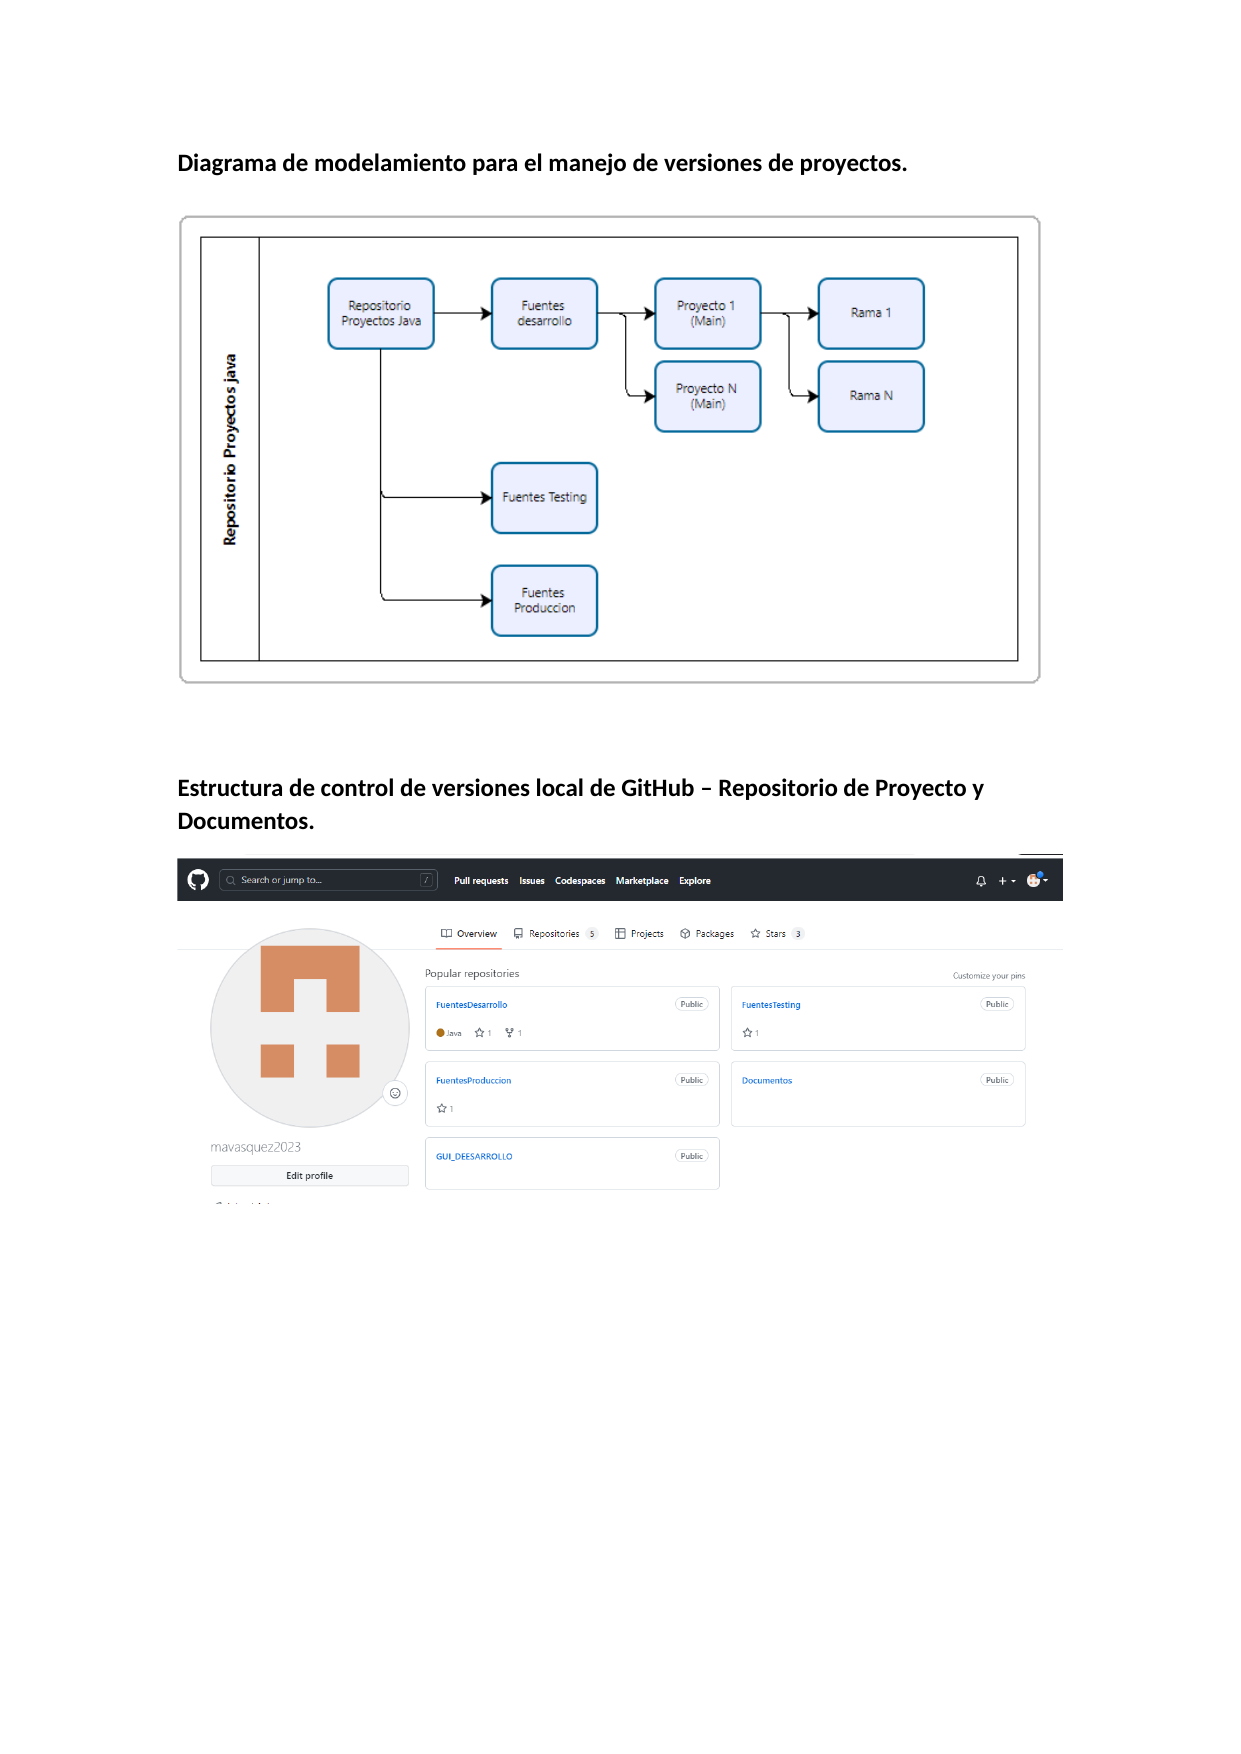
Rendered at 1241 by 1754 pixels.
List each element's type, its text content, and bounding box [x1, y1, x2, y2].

text Estructura de control de versiones local de GitHub – Repositorio de Proyecto y Documentos. [177, 772, 1063, 836]
text Diagrama de modelamiento para el manejo de versiones de proyectos. [177, 148, 1063, 178]
picture [177, 197, 1063, 707]
picture [177, 854, 1063, 1204]
